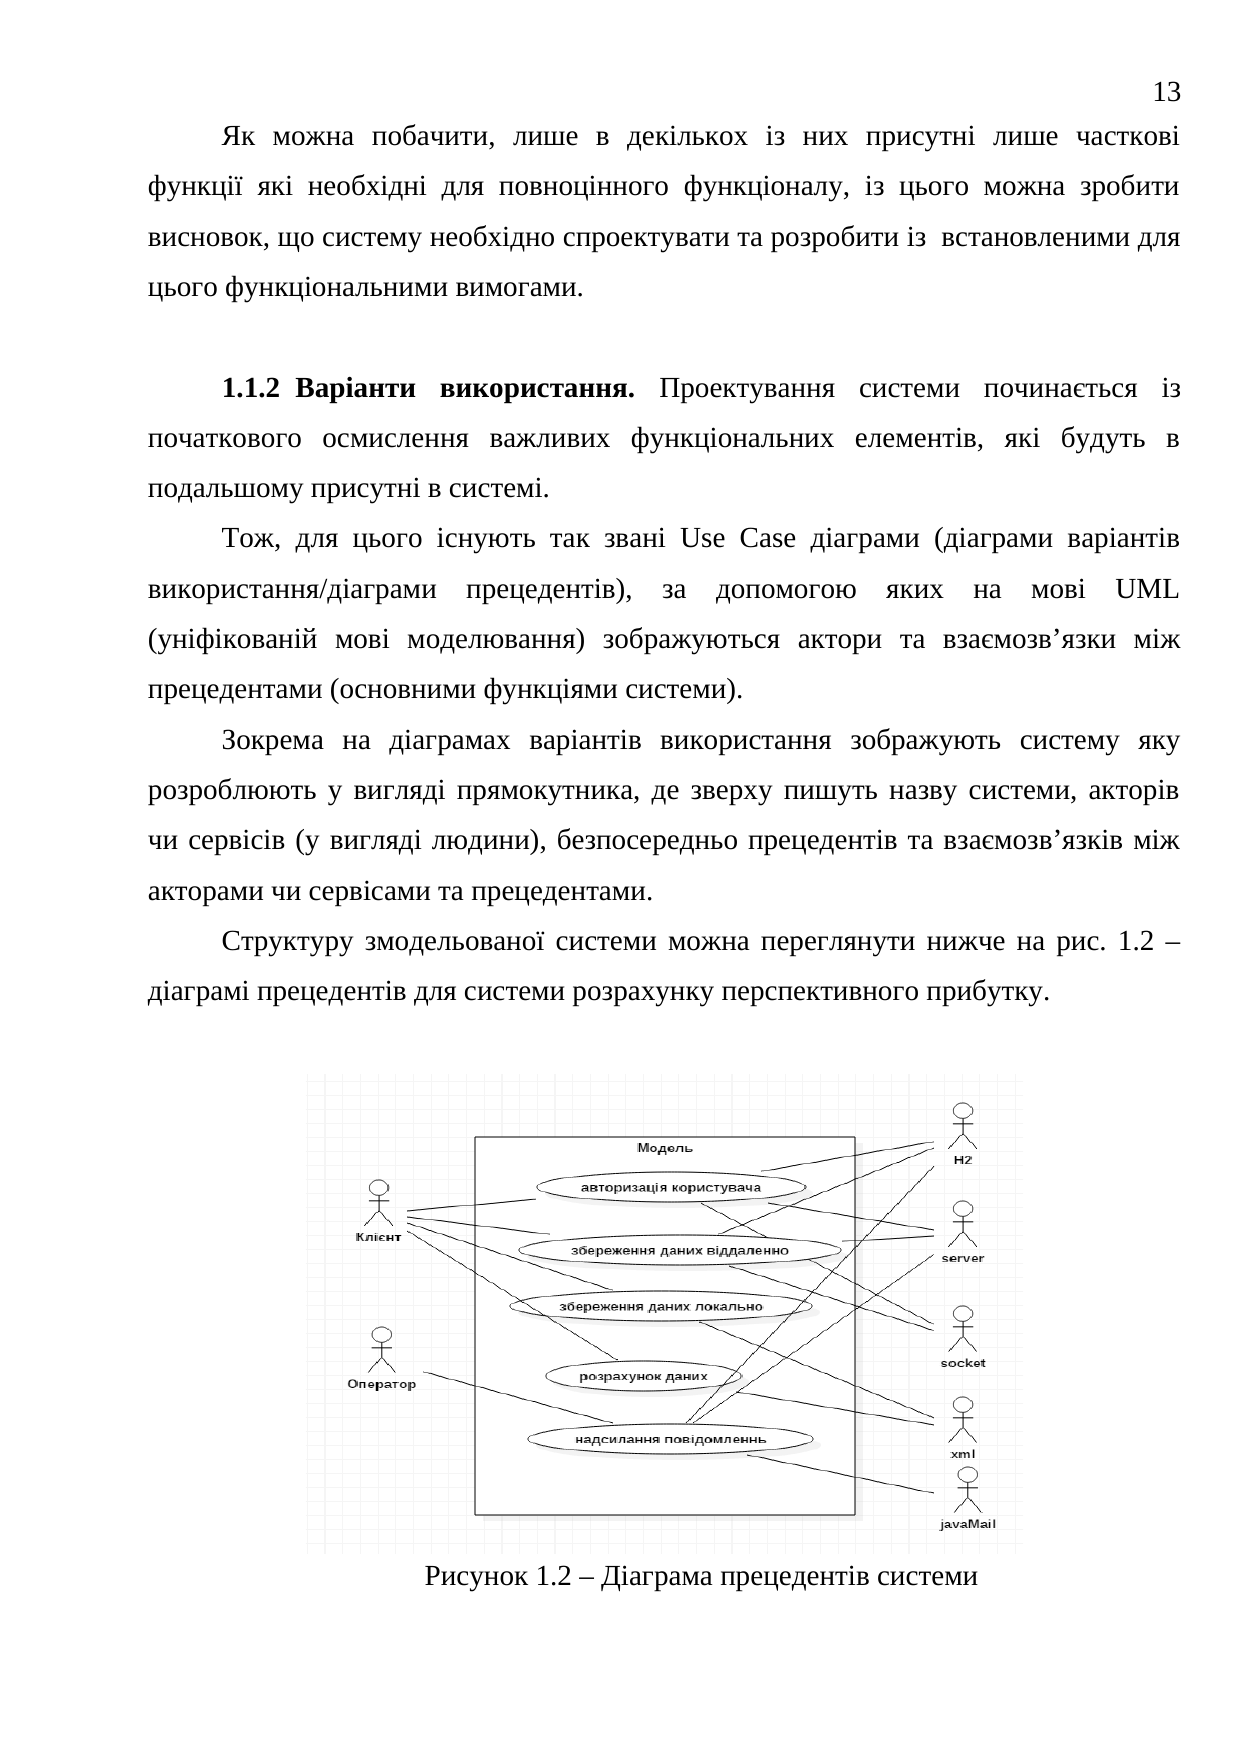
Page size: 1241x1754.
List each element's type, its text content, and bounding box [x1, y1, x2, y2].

text Структуру змодельованої системи можна переглянути нижче на рис. 1.2 – діаграмі прецедентів для системи розрахунку перспективного прибутку. [148, 923, 1181, 1007]
text Рисунок 1.2 – Діаграма прецедентів системи [148, 1558, 1181, 1591]
text Як можна побачити, лише в декількох із них присутні лише часткові функції які необхідні для повноцінного функціоналу, із цього можна зробити висновок, що систему необхідно спроектувати та розробити із встановленими для цього функціональними вимогами. [148, 118, 1181, 303]
picture [305, 1074, 1024, 1554]
text Зокрема на діаграмах варіантів використання зображують систему яку розроблюють у вигляді прямокутника, де зверху пишуть назву системи, акторів чи сервісів (у вигляді людини), безпосередньо прецедентів та взаємозв’язків між акторами чи сервісами та прецедентами. [148, 722, 1181, 906]
text Тож, для цього існують так звані Use Case діаграми (діаграми варіантів використання/діаграми прецедентів), за допомогою яких на мові UML (уніфікованій мові моделювання) зображуються актори та взаємозв’язки між прецедентами (основними функціями системи). [148, 521, 1181, 705]
list Варіанти використання. Проектування системи починається із початкового осмислення важливих функціональних елементів, які будуть в подальшому присутні в системі. [148, 370, 1181, 504]
